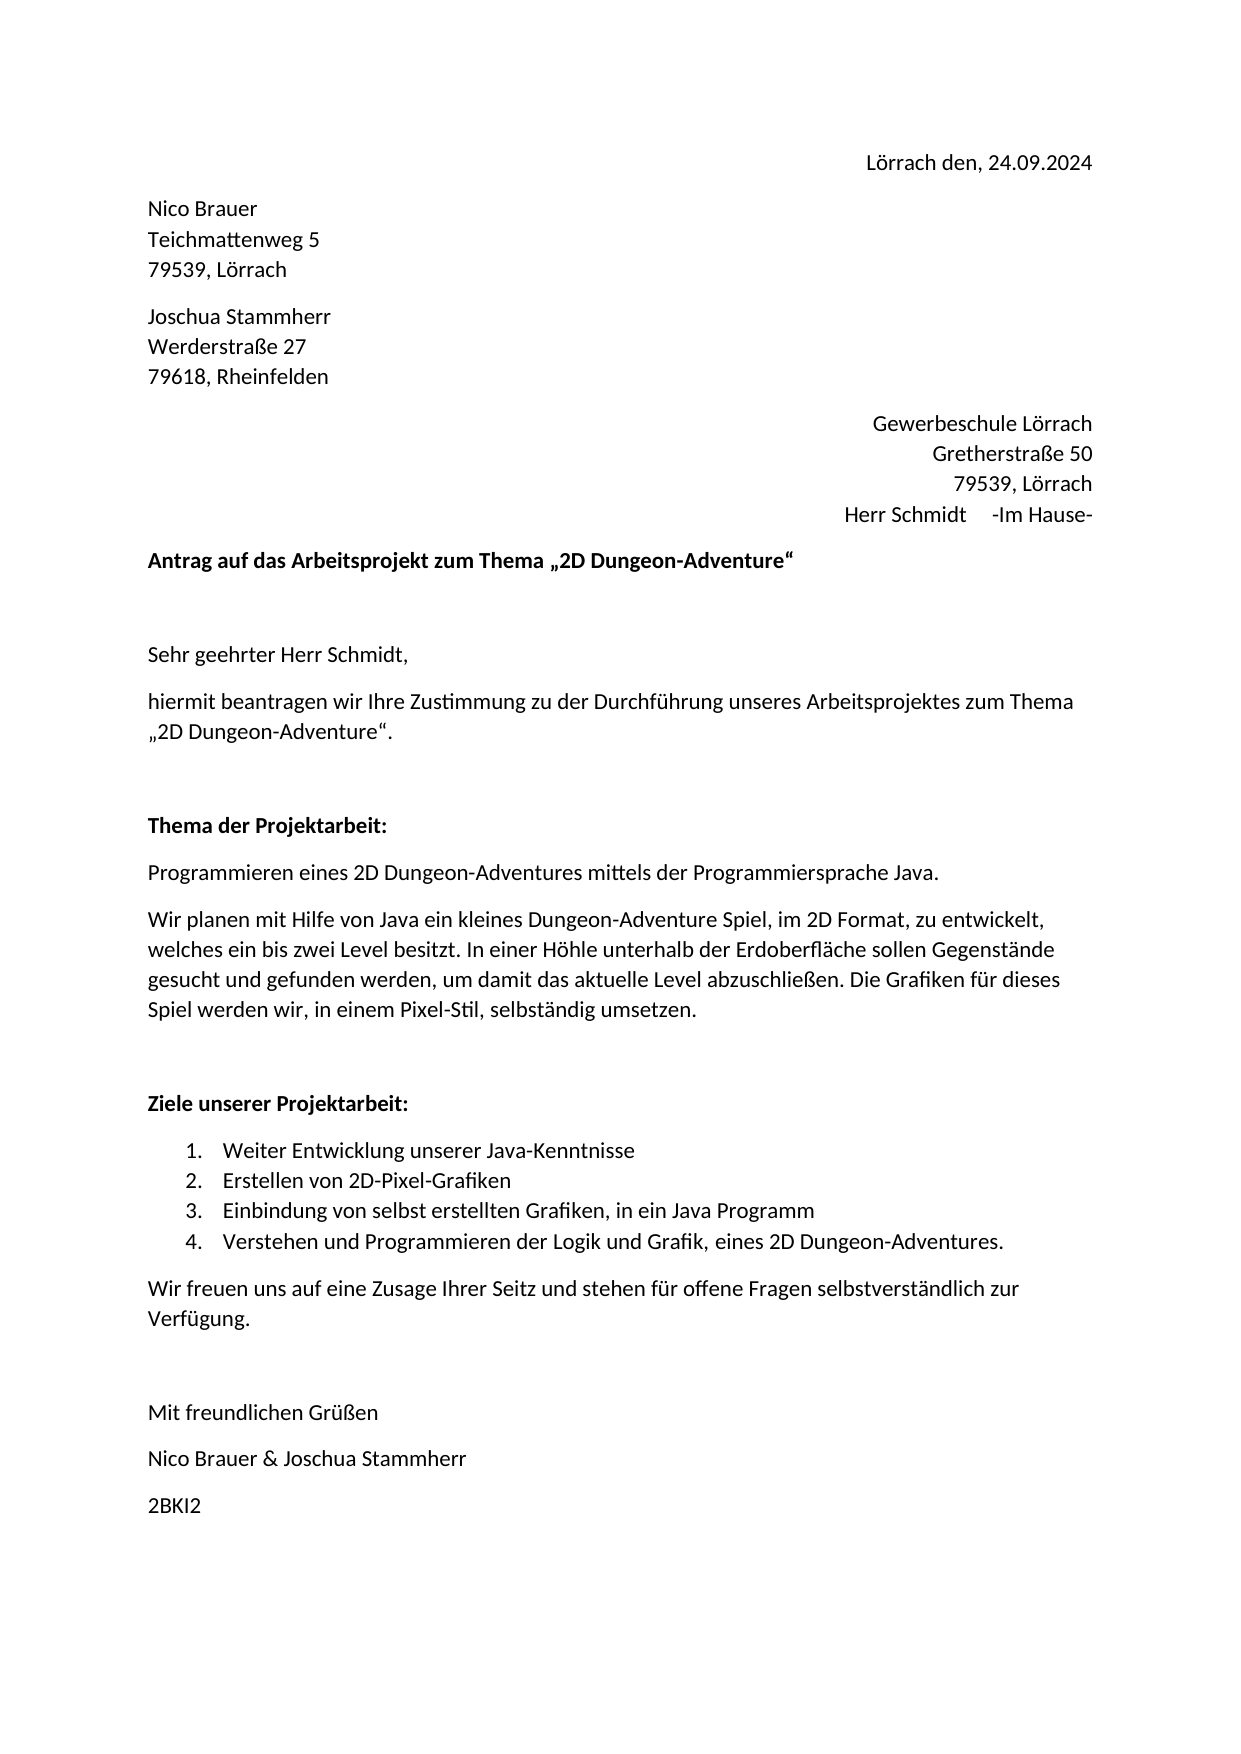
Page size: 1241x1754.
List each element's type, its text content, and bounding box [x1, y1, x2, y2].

text Ziele unserer Projektarbeit: [148, 1089, 1093, 1117]
text Antrag auf das Arbeitsprojekt zum Thema „2D Dungeon-Adventure“ [148, 547, 1093, 574]
text Nico Brauer & Joschua Stammherr [148, 1444, 1093, 1472]
list Weiter Entwicklung unserer Java-Kenntnisse [185, 1136, 1093, 1164]
text Sehr geehrter Herr Schmidt, [148, 640, 1093, 668]
text 2BKI2 [148, 1491, 1093, 1519]
list Erstellen von 2D-Pixel-Grafiken [185, 1166, 1093, 1194]
text Thema der Projektarbeit: [148, 811, 1093, 839]
text hiermit beantragen wir Ihre Zustimmung zu der Durchführung unseres Arbeitsprojektes zum Thema „2D Dungeon-Adventure“. [148, 687, 1093, 745]
text Gewerbeschule Lörrach Gretherstraße 50 79539, Lörrach Herr Schmidt -Im Hause- [148, 409, 1093, 528]
list Verstehen und Programmieren der Logik und Grafik, eines 2D Dungeon-Adventures. [185, 1227, 1093, 1255]
text Programmieren eines 2D Dungeon-Adventures mittels der Programmiersprache Java. [148, 858, 1093, 886]
text Joschua Stammherr Werderstraße 27 79618, Rheinfelden [148, 302, 1093, 390]
text Wir freuen uns auf eine Zusage Ihrer Seitz und stehen für offene Fragen selbstverständlich zur Verfügung. [148, 1274, 1093, 1332]
text Wir planen mit Hilfe von Java ein kleines Dungeon-Adventure Spiel, im 2D Format, zu entwickelt, welches ein bis zwei Level besitzt. In einer Höhle unterhalb der Erdoberfläche sollen Gegenstände gesucht und gefunden werden, um damit das aktuelle Level abzuschließen. Die Grafiken für dieses Spiel werden wir, in einem Pixel-Stil, selbständig umsetzen. [148, 905, 1093, 1023]
text Lörrach den, 24.09.2024 [148, 148, 1093, 176]
text Mit freundlichen Grüßen [148, 1398, 1093, 1426]
text Nico Brauer Teichmattenweg 5 79539, Lörrach [148, 194, 1093, 283]
list Einbindung von selbst erstellten Grafiken, in ein Java Programm [185, 1197, 1093, 1224]
